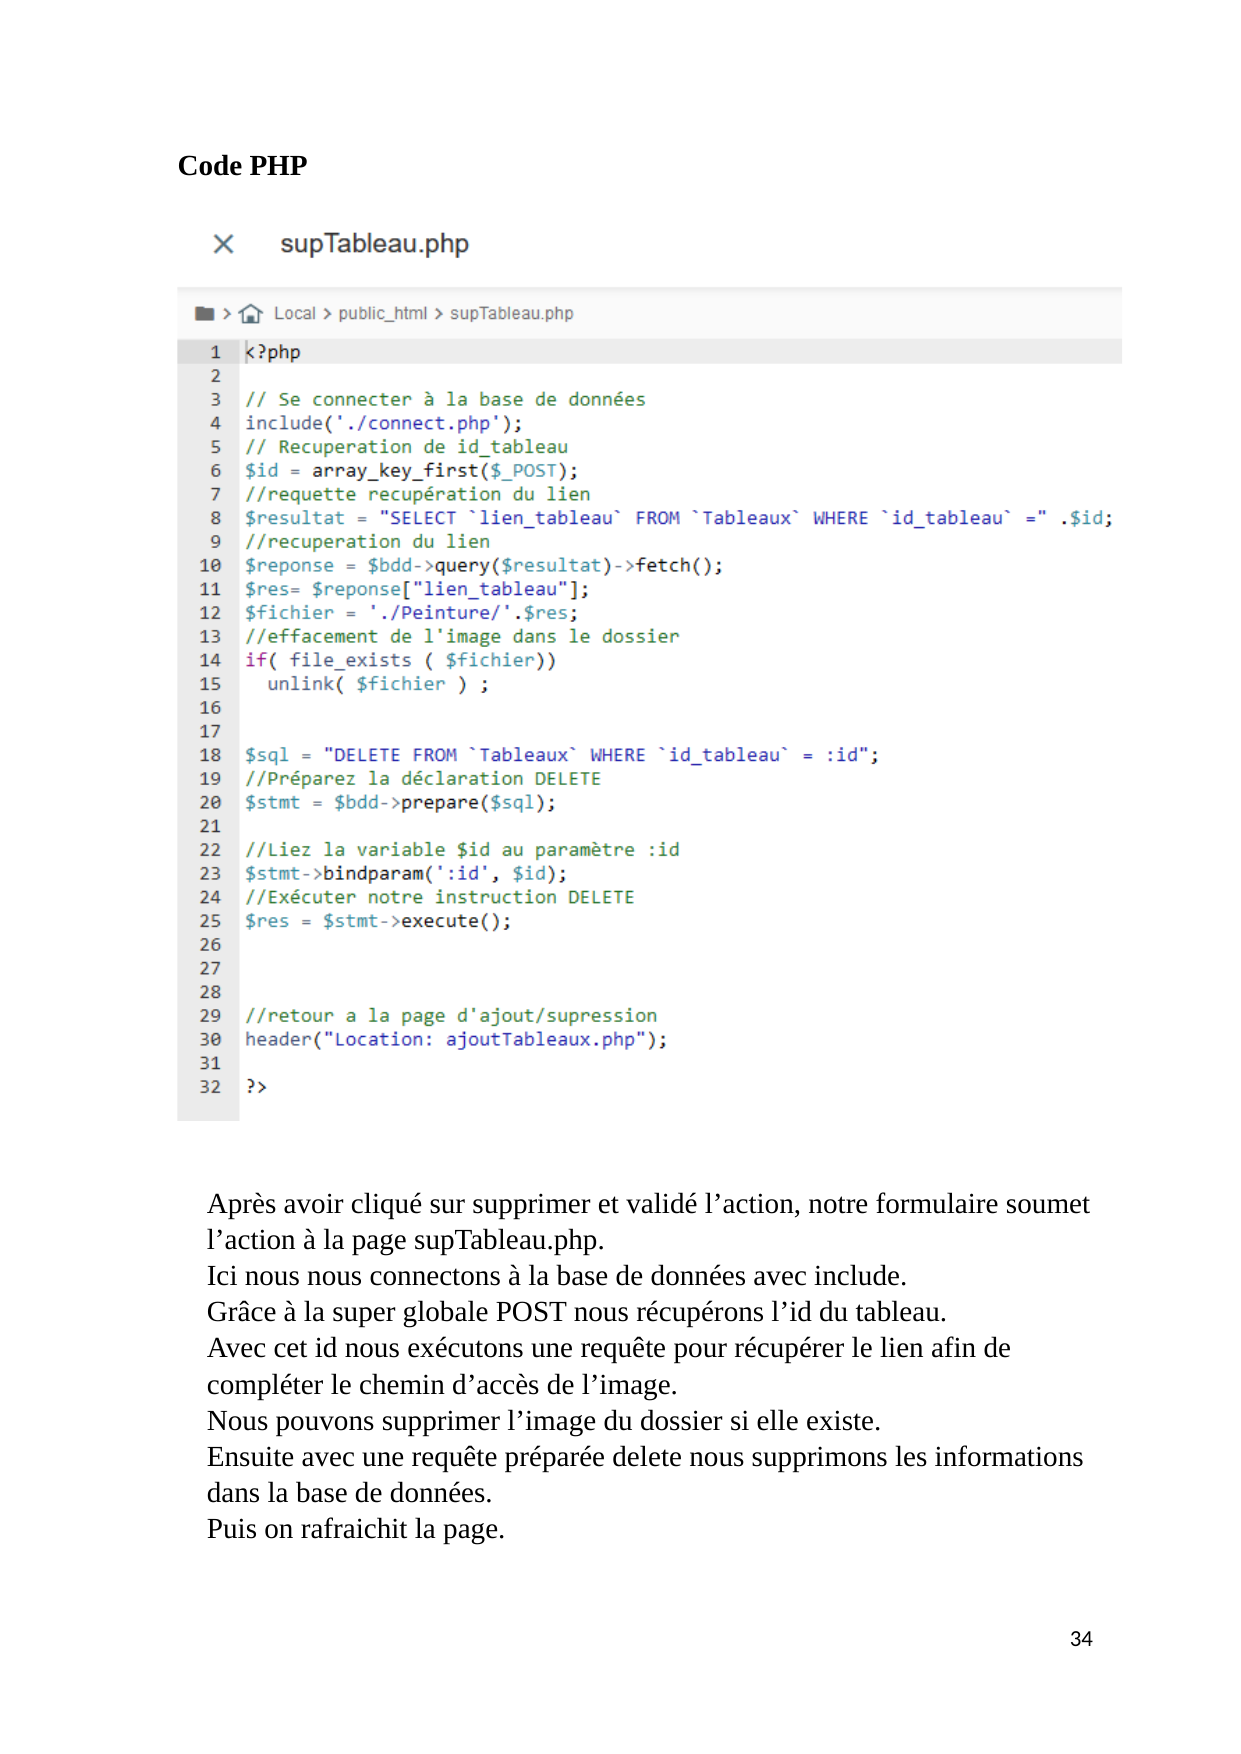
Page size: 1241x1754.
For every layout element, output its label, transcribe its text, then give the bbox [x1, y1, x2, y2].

list Après avoir cliqué sur supprimer et validé l’action, notre formulaire soumet l’action à la page supTableau.php. [207, 1186, 1093, 1256]
list Puis on rafraichit la page. [207, 1511, 1093, 1545]
list Nous pouvons supprimer l’image du dossier si elle existe. [207, 1403, 1093, 1436]
list Ensuite avec une requête préparée delete nous supprimons les informations dans la base de données. [207, 1439, 1093, 1509]
list Code PHP [177, 148, 1093, 181]
picture [177, 220, 1123, 1121]
list Ici nous nous connectons à la base de données avec include. [207, 1258, 1093, 1292]
list Avec cet id nous exécutons une requête pour récupérer le lien afin de compléter le chemin d’accès de l’image. [207, 1331, 1093, 1400]
list Grâce à la super globale POST nous récupérons l’id du tableau. [207, 1294, 1093, 1328]
